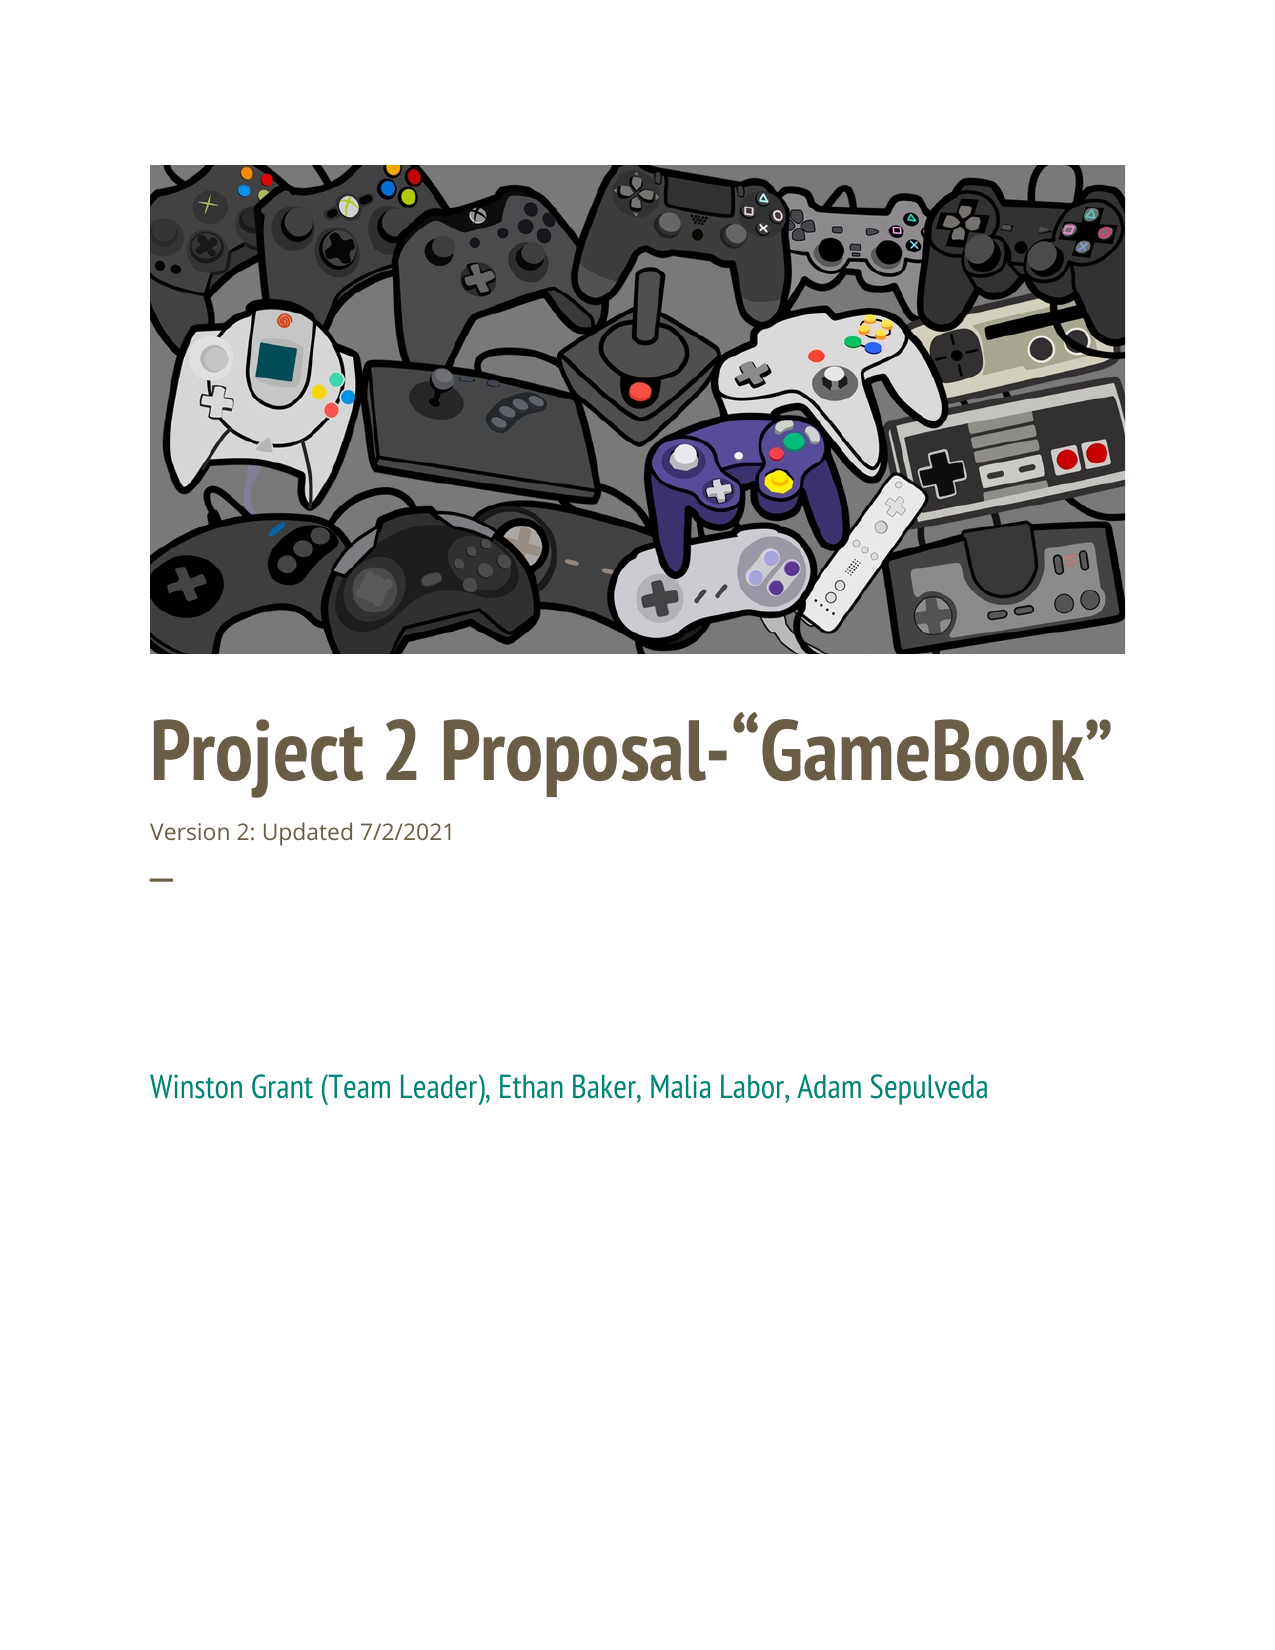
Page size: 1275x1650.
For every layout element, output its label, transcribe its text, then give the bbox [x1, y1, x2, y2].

title Project 2 Proposal-“GameBook” [150, 693, 1125, 803]
text Version 2: Updated 7/2/2021 [150, 816, 1125, 847]
text Winston Grant (Team Leader), Ethan Baker, Malia Labor, Adam Sepulveda [150, 1065, 1125, 1108]
text ─ [150, 853, 1125, 904]
picture [150, 165, 1125, 654]
